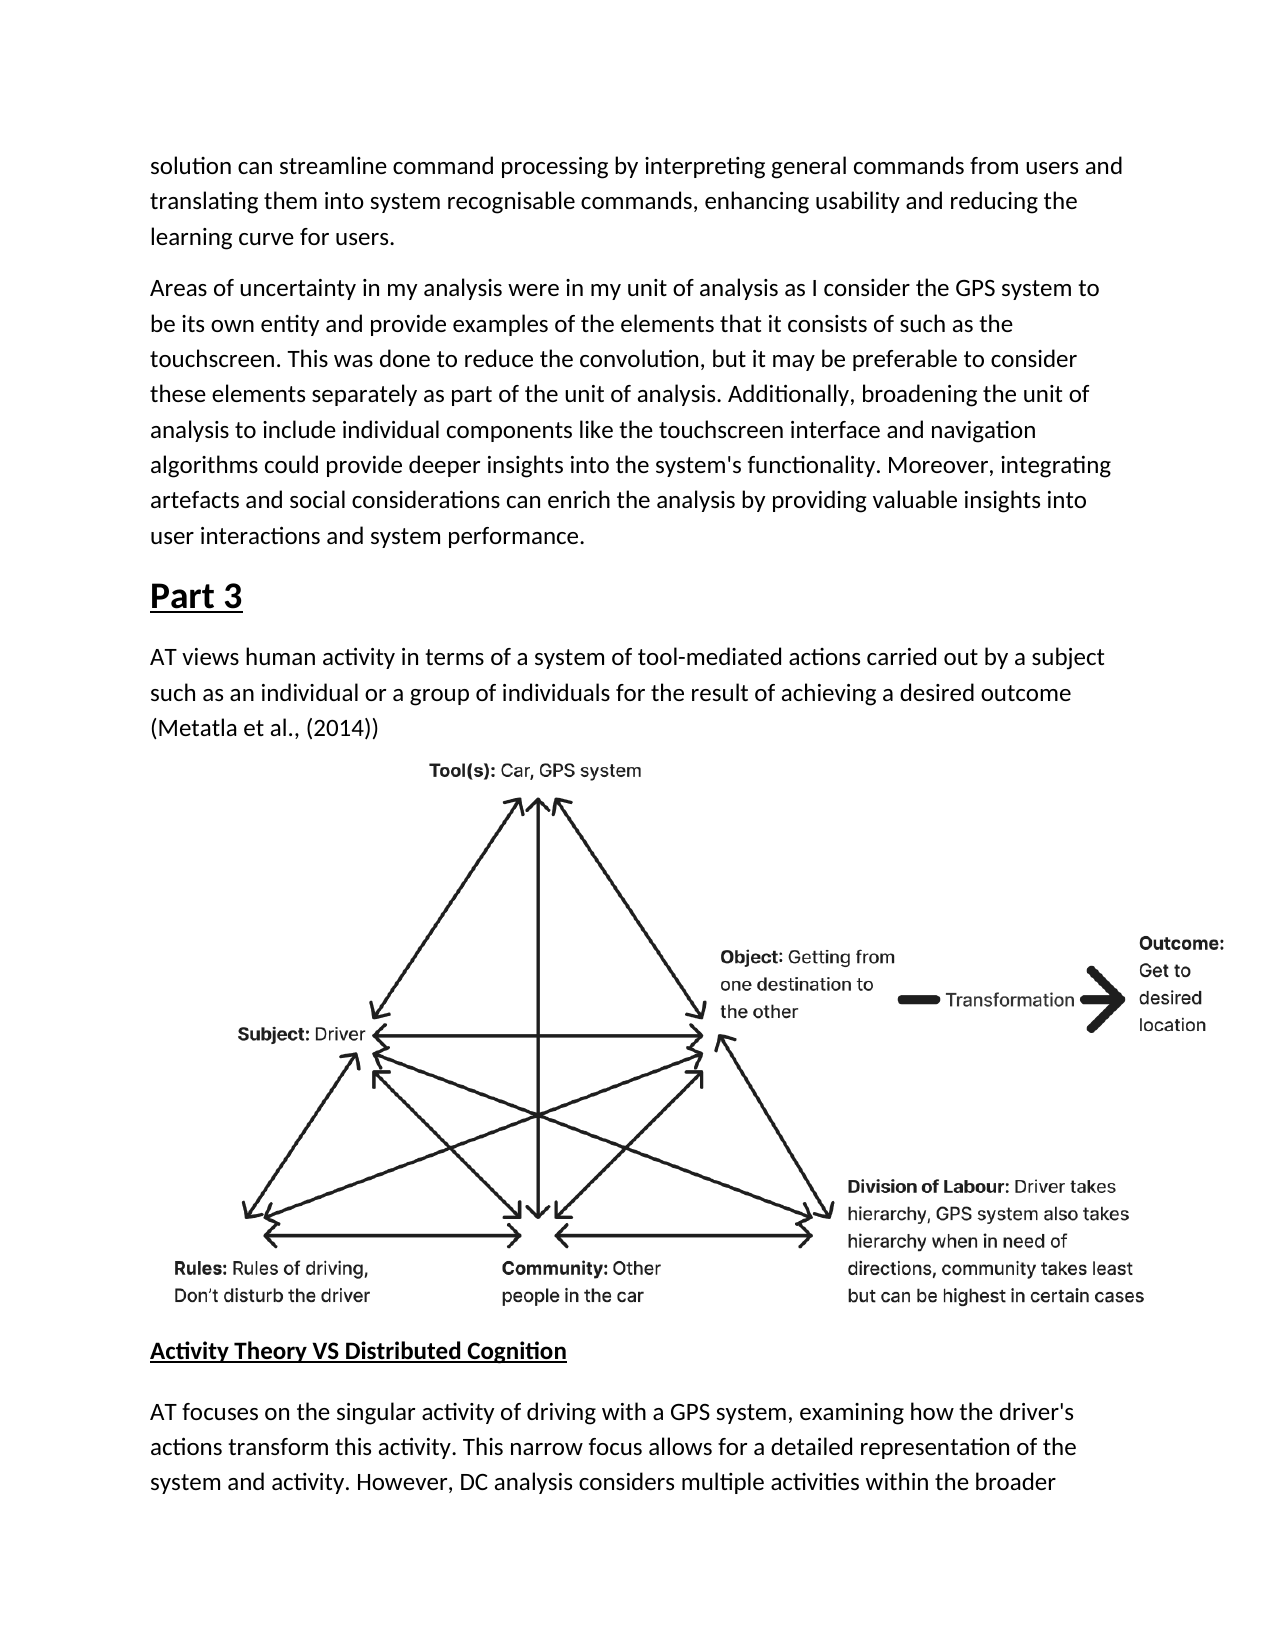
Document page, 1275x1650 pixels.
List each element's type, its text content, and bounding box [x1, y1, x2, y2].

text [150, 150, 1125, 251]
text AT views human activity in terms of a system of tool-mediated actions carried out by a subject such as an individual or a group of individuals for the result of achieving a desired outcome (Metatla et al., (2014)) [150, 642, 1125, 1313]
text Activity Theory VS Distributed Cognition [150, 1336, 1125, 1366]
text Part 3 [150, 572, 1125, 618]
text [150, 1396, 1125, 1497]
text Areas of uncertainty in my analysis were in my unit of analysis as I consider the GPS system to be its own entity and provide examples of the elements that it consists of such as the touchscreen. This was done to reduce the convolution, but it may be preferable to consider these elements separately as part of the unit of analysis. Additionally, broadening the unit of analysis to include individual components like the touchscreen interface and navigation algorithms could provide deeper insights into the system's functionality. Moreover, integrating artefacts and social considerations can enrich the analysis by providing valuable insights into user interactions and system performance. [150, 273, 1125, 550]
